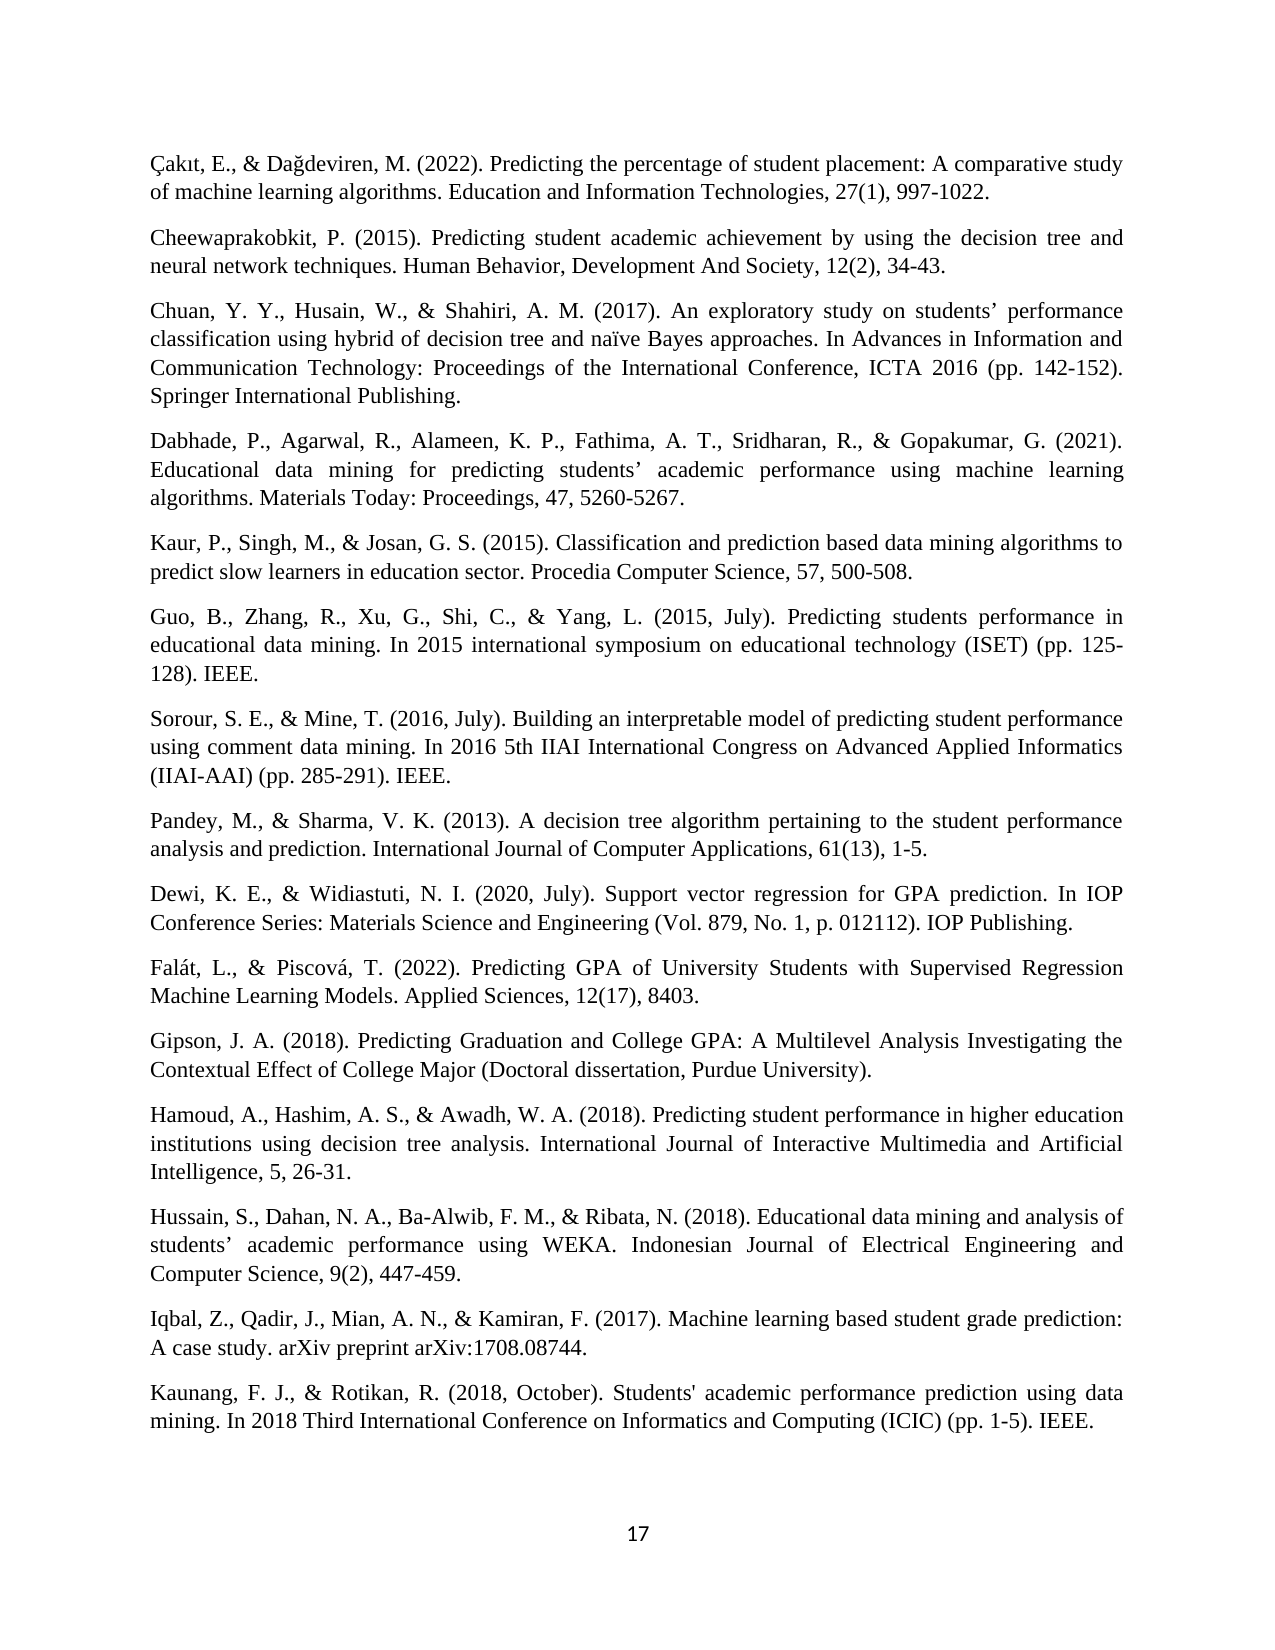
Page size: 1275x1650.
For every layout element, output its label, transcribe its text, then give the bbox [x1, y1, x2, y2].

text Iqbal, Z., Qadir, J., Mian, A. N., & Kamiran, F. (2017). Machine learning based student grade prediction: A case study. arXiv preprint arXiv:1708.08744. [150, 1305, 1125, 1360]
text Çakıt, E., & Dağdeviren, M. (2022). Predicting the percentage of student placement: A comparative study of machine learning algorithms. Education and Information Technologies, 27(1), 997-1022. [150, 150, 1125, 205]
text Gipson, J. A. (2018). Predicting Graduation and College GPA: A Multilevel Analysis Investigating the Contextual Effect of College Major (Doctoral dissertation, Purdue University). [150, 1028, 1125, 1082]
text Falát, L., & Piscová, T. (2022). Predicting GPA of University Students with Supervised Regression Machine Learning Models. Applied Sciences, 12(17), 8403. [150, 954, 1125, 1009]
text Hamoud, A., Hashim, A. S., & Awadh, W. A. (2018). Predicting student performance in higher education institutions using decision tree analysis. International Journal of Interactive Multimedia and Artificial Intelligence, 5, 26-31. [150, 1101, 1125, 1184]
text Kaur, P., Singh, M., & Josan, G. S. (2015). Classification and prediction based data mining algorithms to predict slow learners in education sector. Procedia Computer Science, 57, 500-508. [150, 529, 1125, 584]
text Cheewaprakobkit, P. (2015). Predicting student academic achievement by using the decision tree and neural network techniques. Human Behavior, Development And Society, 12(2), 34-43. [150, 223, 1125, 278]
text Dewi, K. E., & Widiastuti, N. I. (2020, July). Support vector regression for GPA prediction. In IOP Conference Series: Materials Science and Engineering (Vol. 879, No. 1, p. 012112). IOP Publishing. [150, 881, 1125, 935]
text Sorour, S. E., & Mine, T. (2016, July). Building an interpretable model of predicting student performance using comment data mining. In 2016 5th IIAI International Congress on Advanced Applied Informatics (IIAI-AAI) (pp. 285-291). IEEE. [150, 705, 1125, 788]
text Guo, B., Zhang, R., Xu, G., Shi, C., & Yang, L. (2015, July). Predicting students performance in educational data mining. In 2015 international symposium on educational technology (ISET) (pp. 125-128). IEEE. [150, 603, 1125, 686]
text Pandey, M., & Sharma, V. K. (2013). A decision tree algorithm pertaining to the student performance analysis and prediction. International Journal of Computer Applications, 61(13), 1-5. [150, 807, 1125, 862]
text Chuan, Y. Y., Husain, W., & Shahiri, A. M. (2017). An exploratory study on students’ performance classification using hybrid of decision tree and naïve Bayes approaches. In Advances in Information and Communication Technology: Proceedings of the International Conference, ICTA 2016 (pp. 142-152). Springer International Publishing. [150, 297, 1125, 409]
text Hussain, S., Dahan, N. A., Ba-Alwib, F. M., & Ribata, N. (2018). Educational data mining and analysis of students’ academic performance using WEKA. Indonesian Journal of Electrical Engineering and Computer Science, 9(2), 447-459. [150, 1203, 1125, 1286]
text Dabhade, P., Agarwal, R., Alameen, K. P., Fathima, A. T., Sridharan, R., & Gopakumar, G. (2021). Educational data mining for predicting students’ academic performance using machine learning algorithms. Materials Today: Proceedings, 47, 5260-5267. [150, 427, 1125, 511]
text Kaunang, F. J., & Rotikan, R. (2018, October). Students' academic performance prediction using data mining. In 2018 Third International Conference on Informatics and Computing (ICIC) (pp. 1-5). IEEE. [150, 1379, 1125, 1433]
